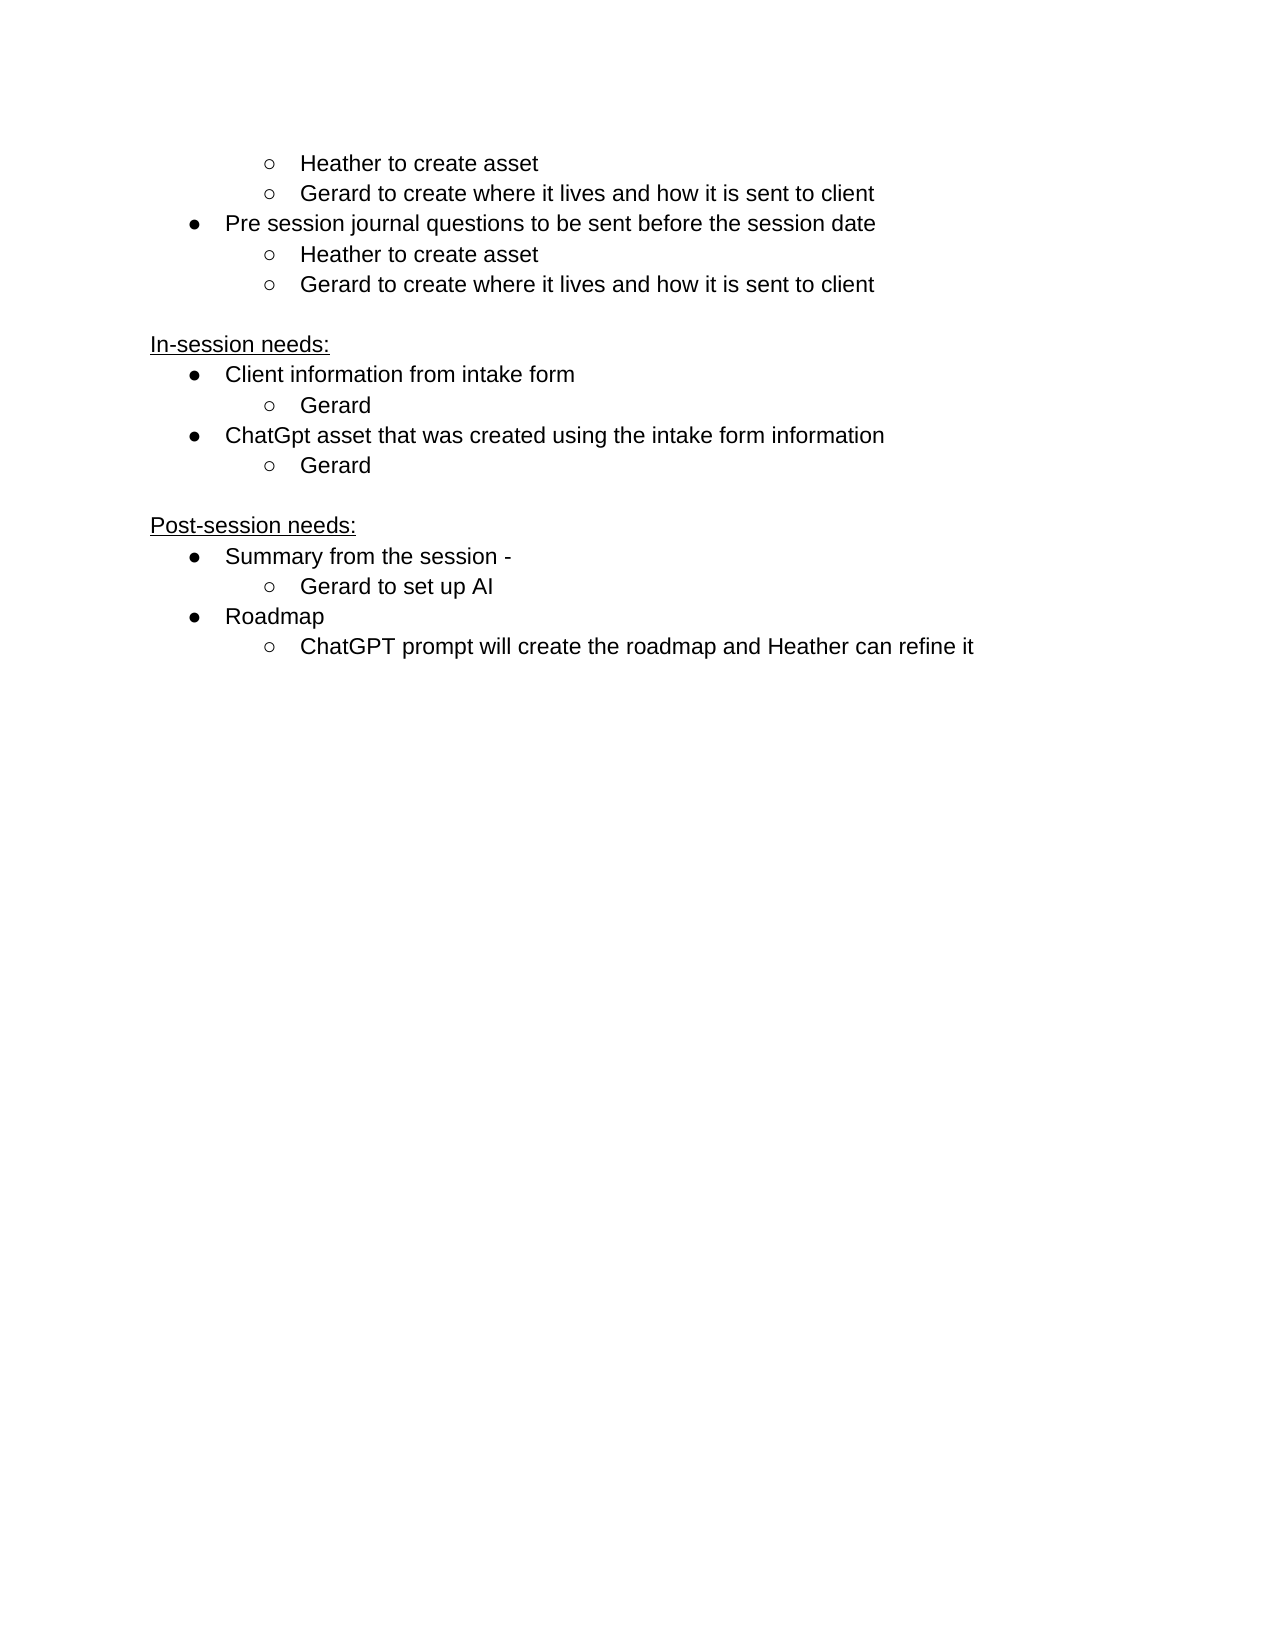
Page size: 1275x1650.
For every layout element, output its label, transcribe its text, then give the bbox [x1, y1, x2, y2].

list Client information from intake form [187, 361, 1125, 388]
text In-session needs: [150, 331, 1125, 358]
list ChatGpt asset that was created using the intake form information [187, 422, 1125, 448]
text Post-session needs: [150, 512, 1125, 539]
list Heather to create asset [262, 241, 1125, 267]
list Gerard [262, 452, 1125, 478]
list Summary from the session - [187, 543, 1125, 569]
list ChatGPT prompt will create the roadmap and Heather can refine it [262, 633, 1125, 660]
list Gerard to create where it lives and how it is sent to client [262, 271, 1125, 297]
list Pre session journal questions to be sent before the session date [187, 210, 1125, 237]
list Gerard to create where it lives and how it is sent to client [262, 180, 1125, 207]
list Roadmap [187, 603, 1125, 629]
list Gerard [262, 392, 1125, 418]
list Heather to create asset [262, 150, 1125, 176]
list Gerard to set up AI [262, 573, 1125, 599]
